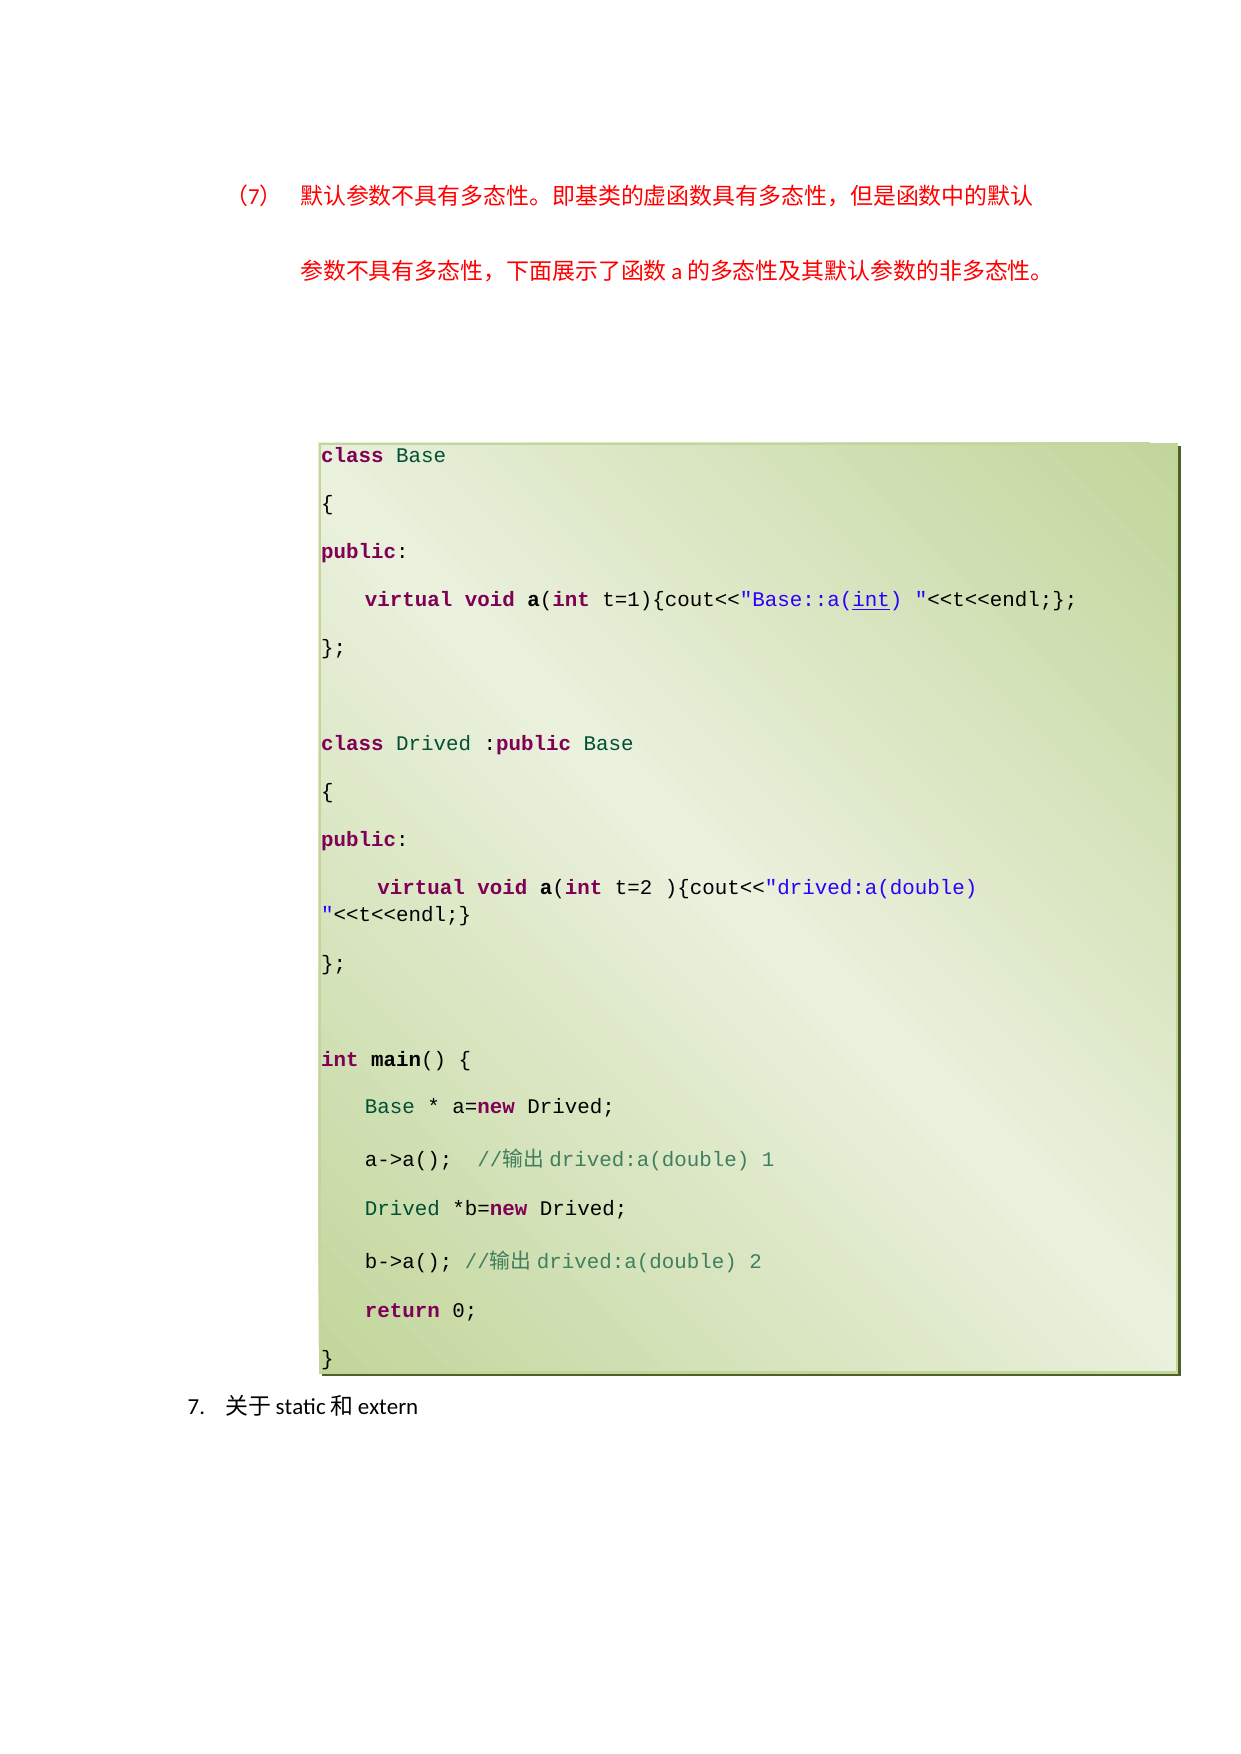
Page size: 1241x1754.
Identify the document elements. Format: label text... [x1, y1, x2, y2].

list 默认参数不具有多态性。即基类的虚函数具有多态性，但是函数中的默认参数不具有多态性，下面展示了函数a的多态性及其默认参数的非多态性。 [225, 162, 1053, 1386]
list 关于static和extern [187, 1390, 1053, 1422]
